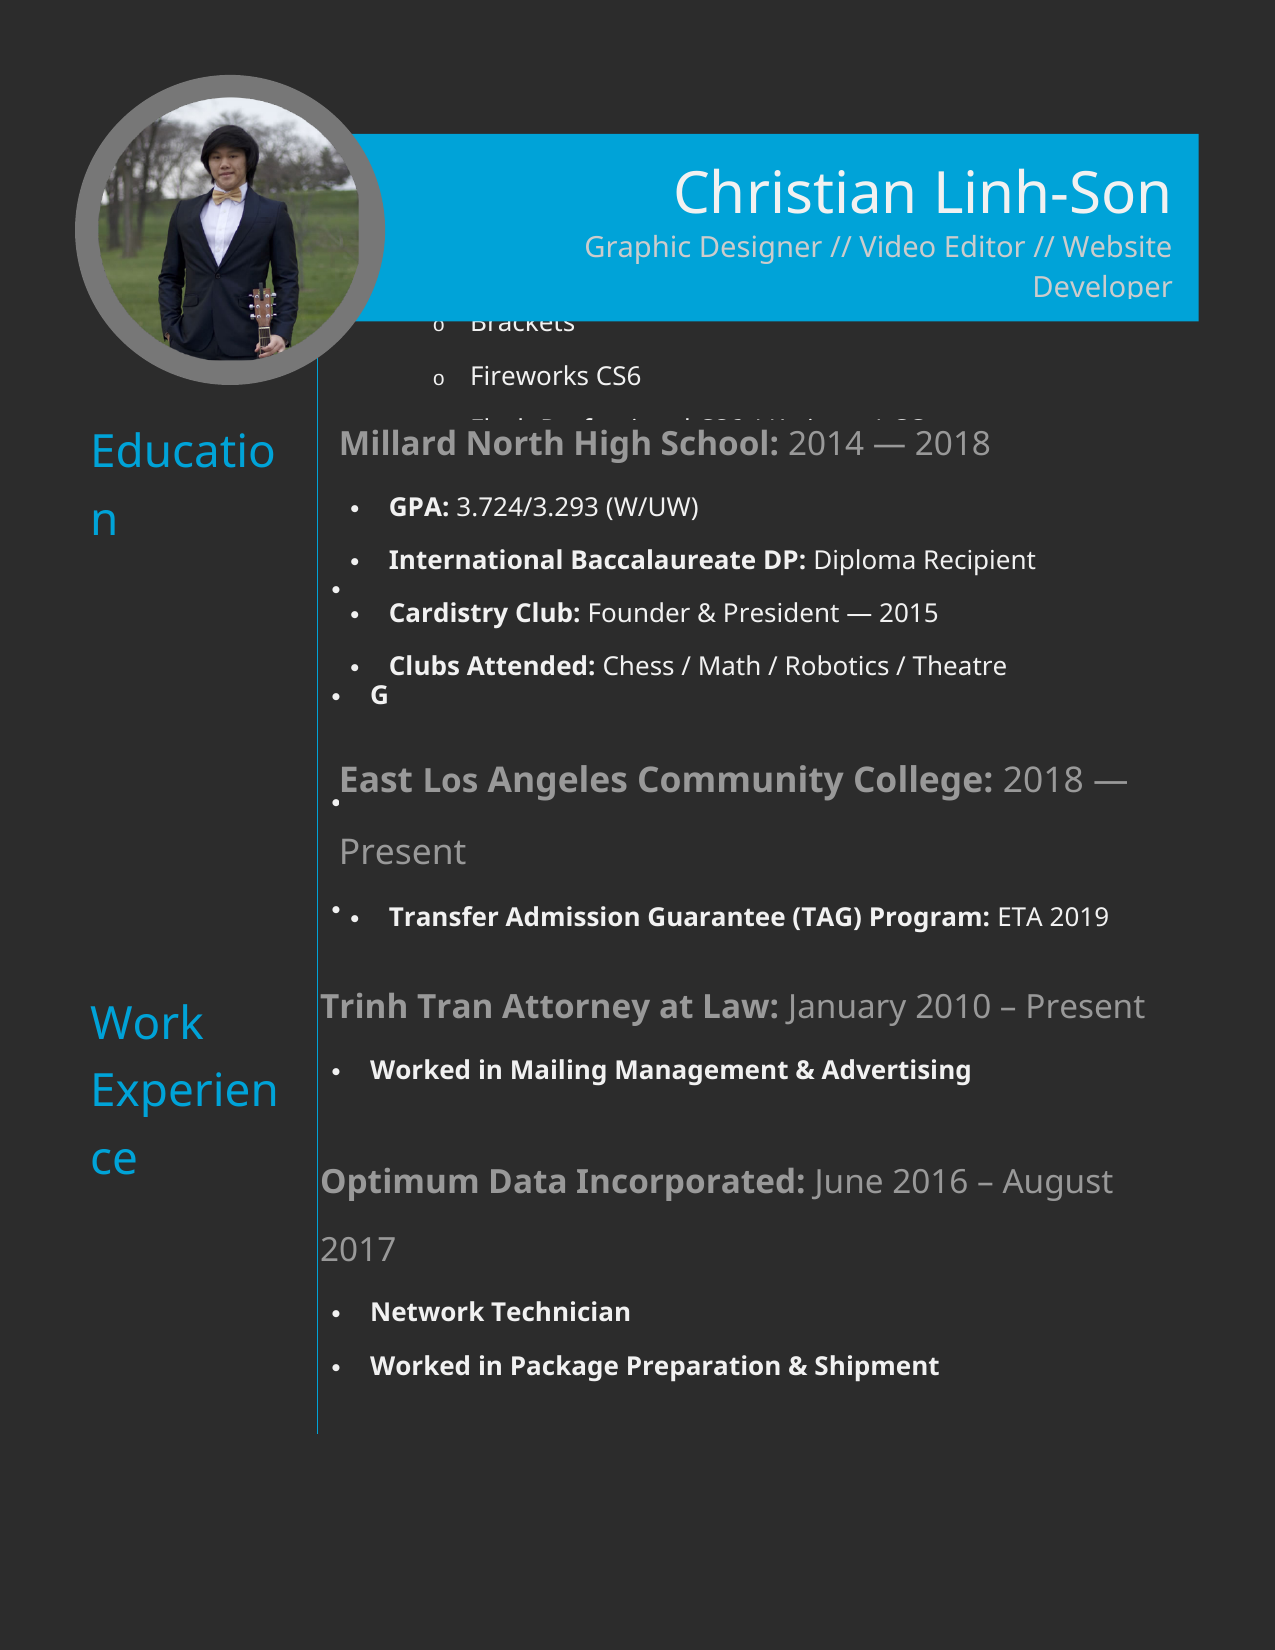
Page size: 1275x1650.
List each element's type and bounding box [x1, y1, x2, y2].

picture [96, 96, 359, 359]
